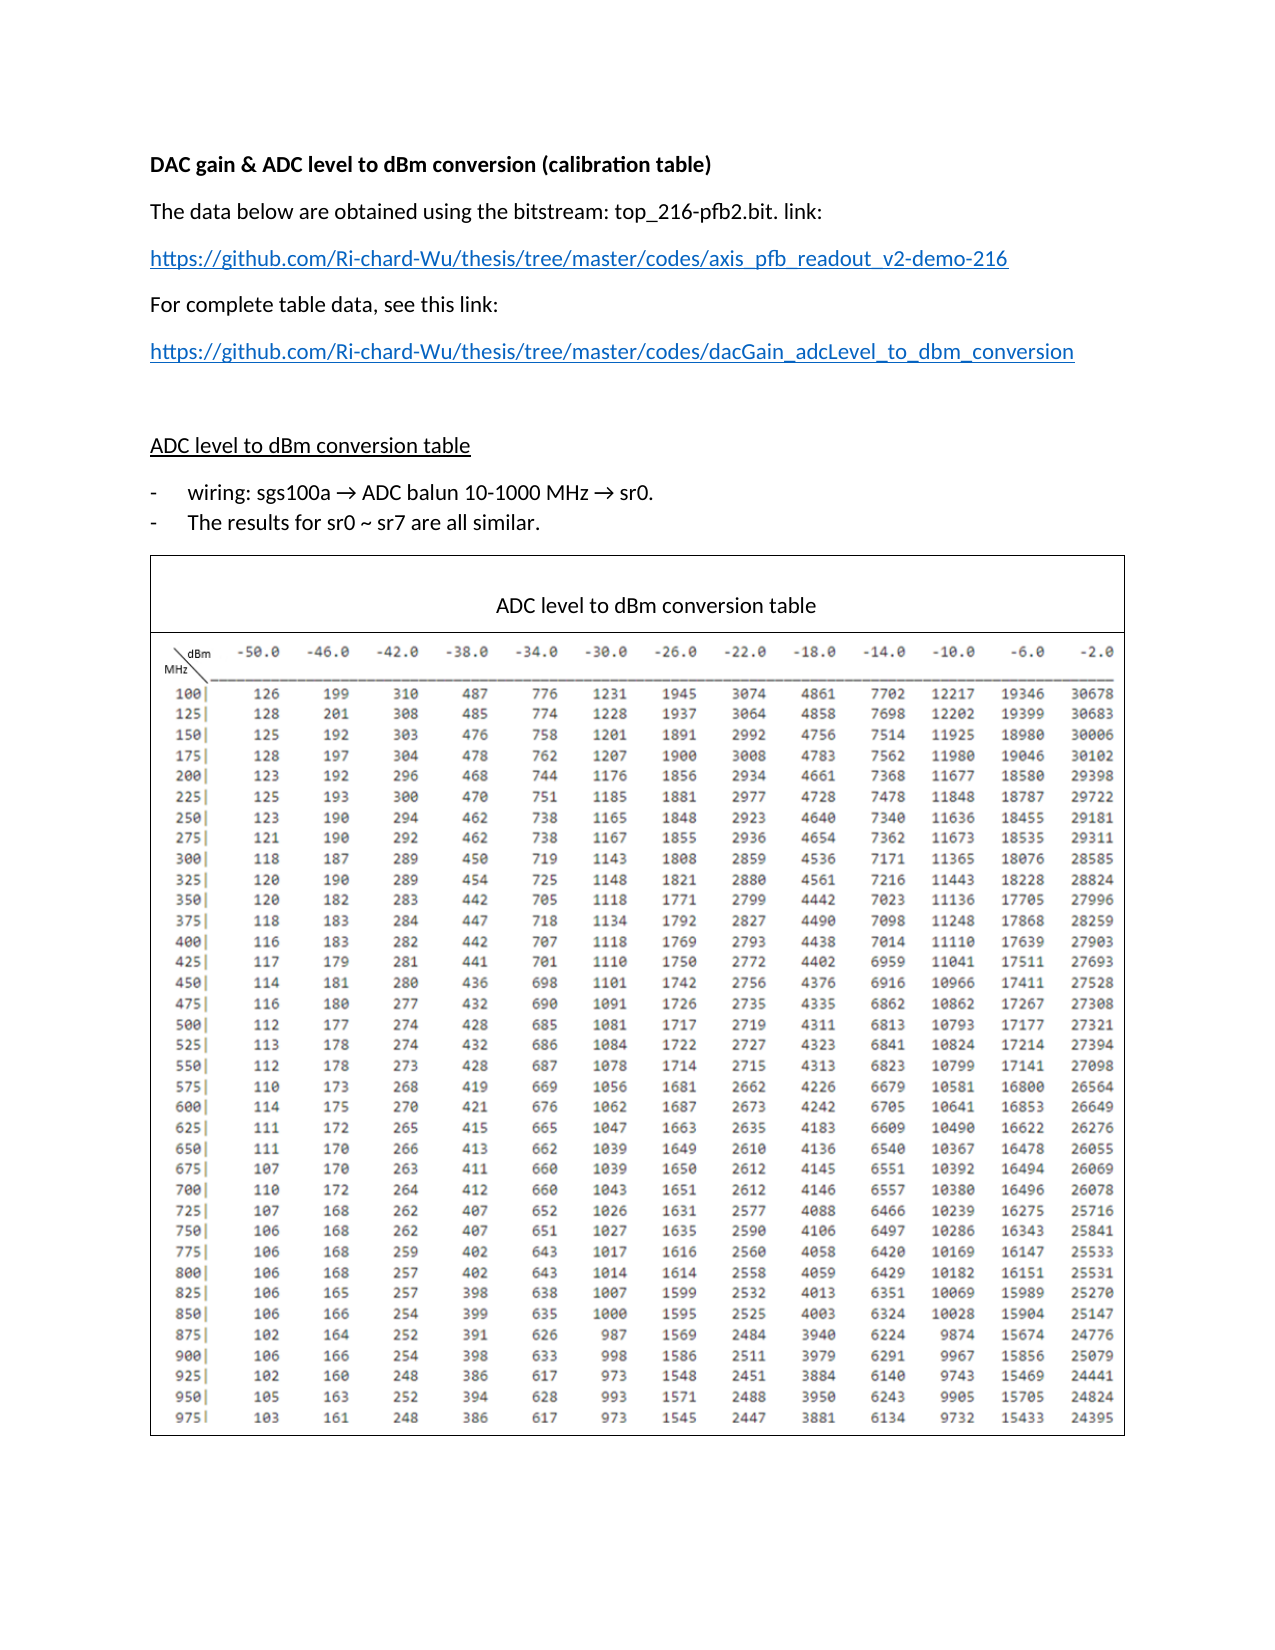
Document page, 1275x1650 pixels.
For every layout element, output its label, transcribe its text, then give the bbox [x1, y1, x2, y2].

text ADC level to dBm conversion table [150, 431, 1125, 459]
table_header ADC level to dBm conversion table [151, 556, 1124, 632]
text DAC gain & ADC level to dBm conversion (calibration table) [150, 150, 1125, 178]
text The data below are obtained using the bitstream: top_216-pfb2.bit. link: [150, 197, 1125, 225]
table_cell [151, 633, 1124, 1435]
text For complete table data, see this link: [150, 291, 1125, 319]
list wiring: sgs100a → ADC balun 10-1000 MHz → sr0. [150, 478, 1125, 506]
text https://github.com/Ri-chard-Wu/thesis/tree/master/codes/axis_pfb_readout_v2-demo-216 [150, 244, 1125, 272]
text https://github.com/Ri-chard-Wu/thesis/tree/master/codes/dacGain_adcLevel_to_dbm_conversion [150, 337, 1125, 366]
picture [161, 633, 1120, 1432]
list The results for sr0 ~ sr7 are all similar. [150, 508, 1125, 536]
